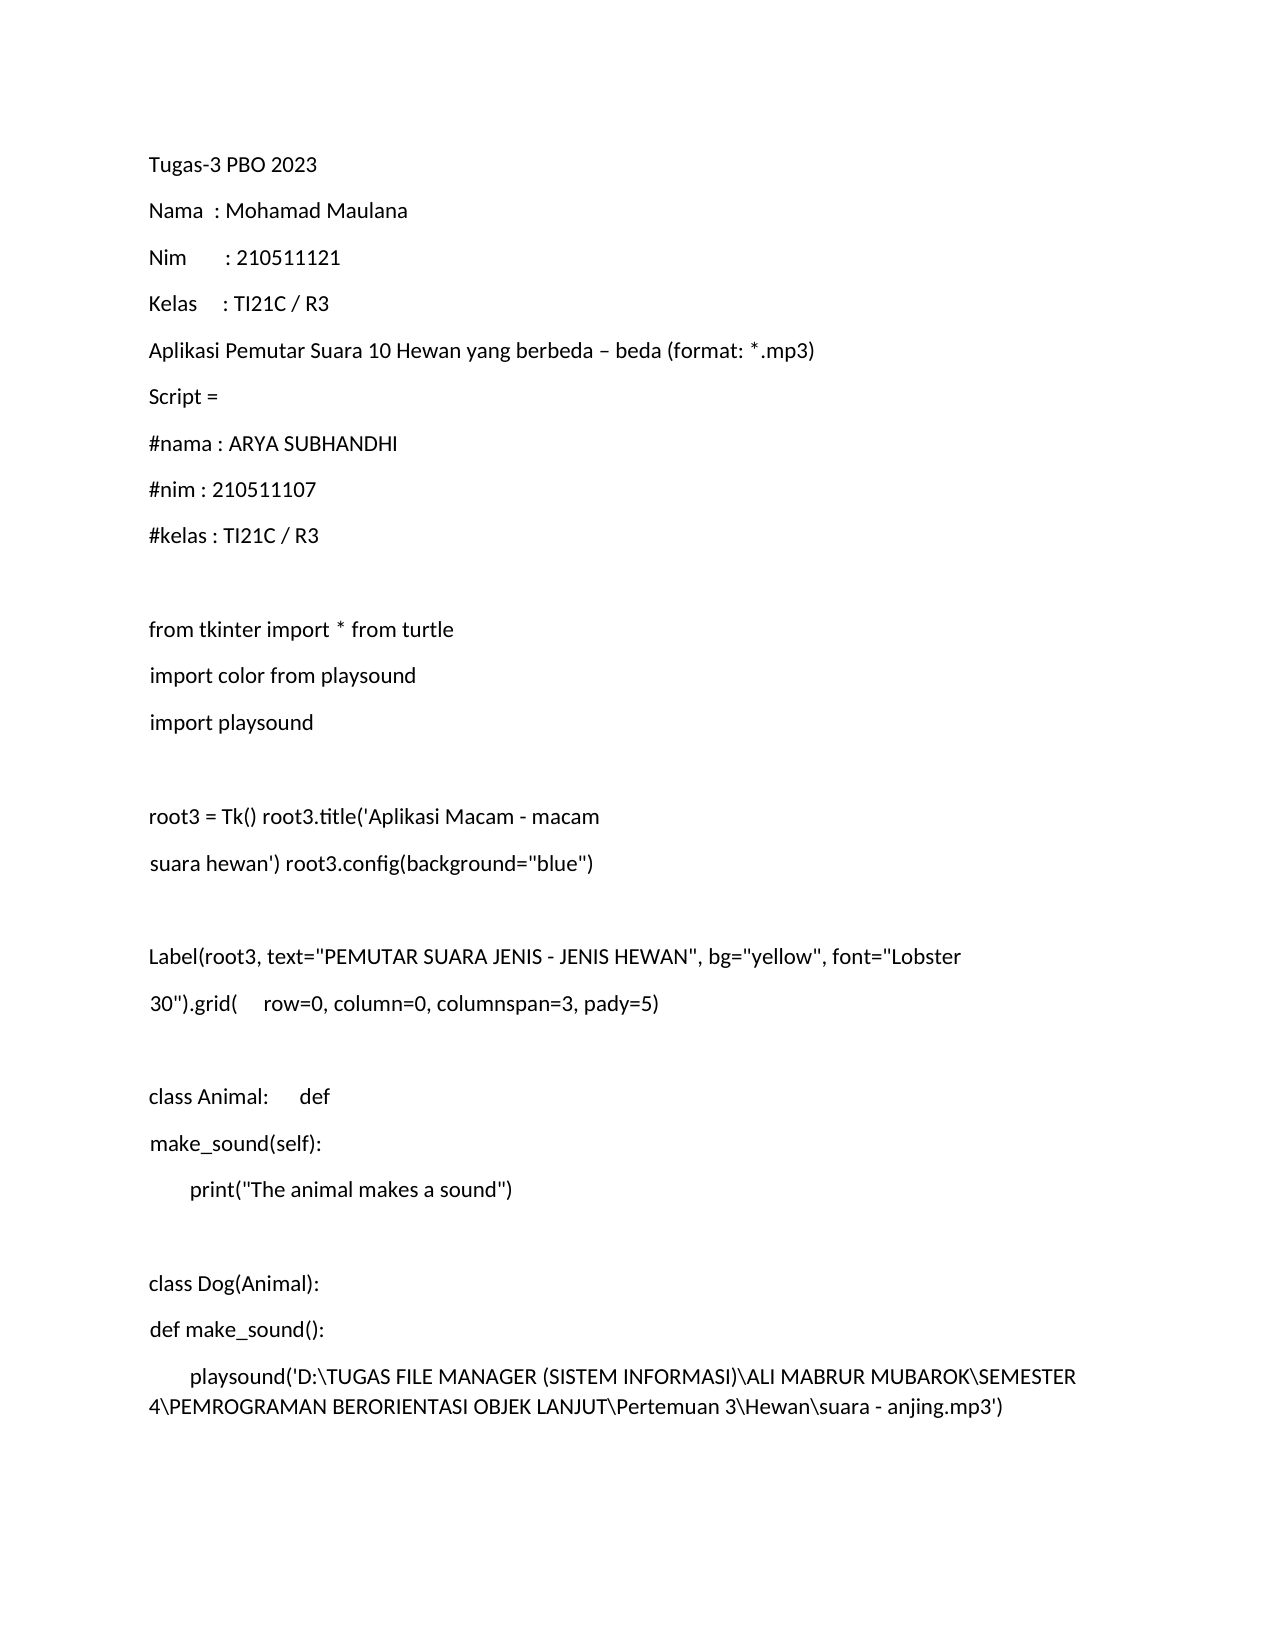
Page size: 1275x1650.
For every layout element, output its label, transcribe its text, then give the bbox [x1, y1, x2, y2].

text #nama : ARYA SUBHANDHI [148, 429, 1090, 457]
text Nama : Mohamad Maulana [148, 196, 1090, 224]
text class Animal: def make_sound(self): [148, 1082, 379, 1157]
text print("The animal makes a sound") [148, 1176, 1090, 1203]
text root3 = Tk() root3.title('Aplikasi Macam - macam suara hewan') root3.config(background="blue") [148, 802, 625, 877]
text Kelas : TI21C / R3 [148, 289, 1130, 317]
text Aplikasi Pemutar Suara 10 Hewan yang berbeda – beda (format: *.mp3) [148, 336, 1090, 364]
text #kelas : TI21C / R3 [148, 522, 1090, 550]
text Label(root3, text="PEMUTAR SUARA JENIS - JENIS HEWAN", bg="yellow", font="Lobster 30").grid( row=0, column=0, columnspan=3, pady=5) [148, 942, 1090, 1017]
text #nim : 210511107 [148, 475, 1090, 503]
text 4\PEMROGRAMAN BERORIENTASI OBJEK LANJUT\Pertemuan 3\Hewan\suara - anjing.mp3') [148, 1392, 1090, 1420]
text Nim : 210511121 [148, 243, 1130, 271]
text Script = [148, 382, 1090, 410]
text Tugas-3 PBO 2023 [148, 150, 1090, 178]
text class Dog(Animal): def make_sound(): [148, 1269, 362, 1343]
text from tkinter import * from turtle import color from playsound import playsound [148, 615, 466, 736]
text playsound('D:\TUGAS FILE MANAGER (SISTEM INFORMASI)\ALI MABRUR MUBAROK\SEMESTER [148, 1362, 1090, 1390]
